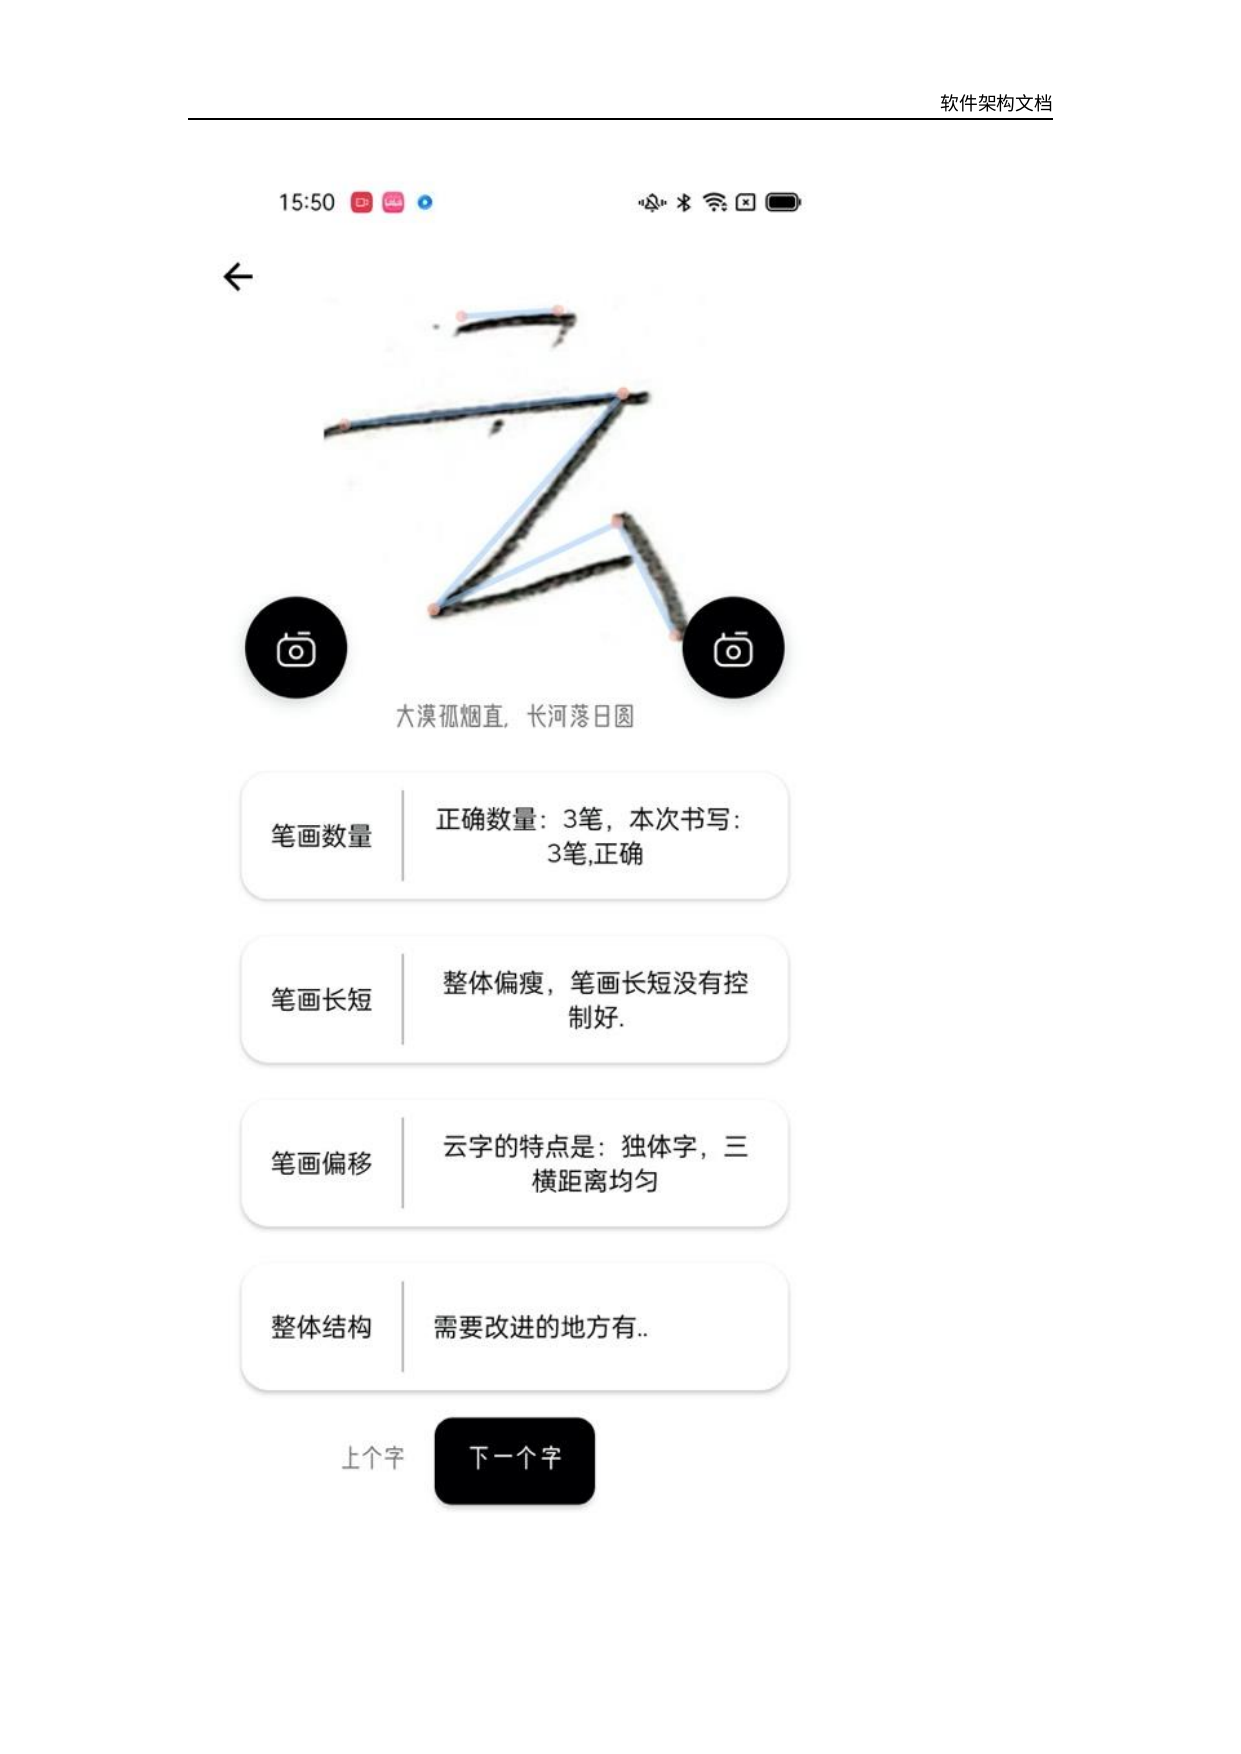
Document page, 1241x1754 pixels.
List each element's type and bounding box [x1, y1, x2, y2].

picture [187, 162, 843, 1616]
